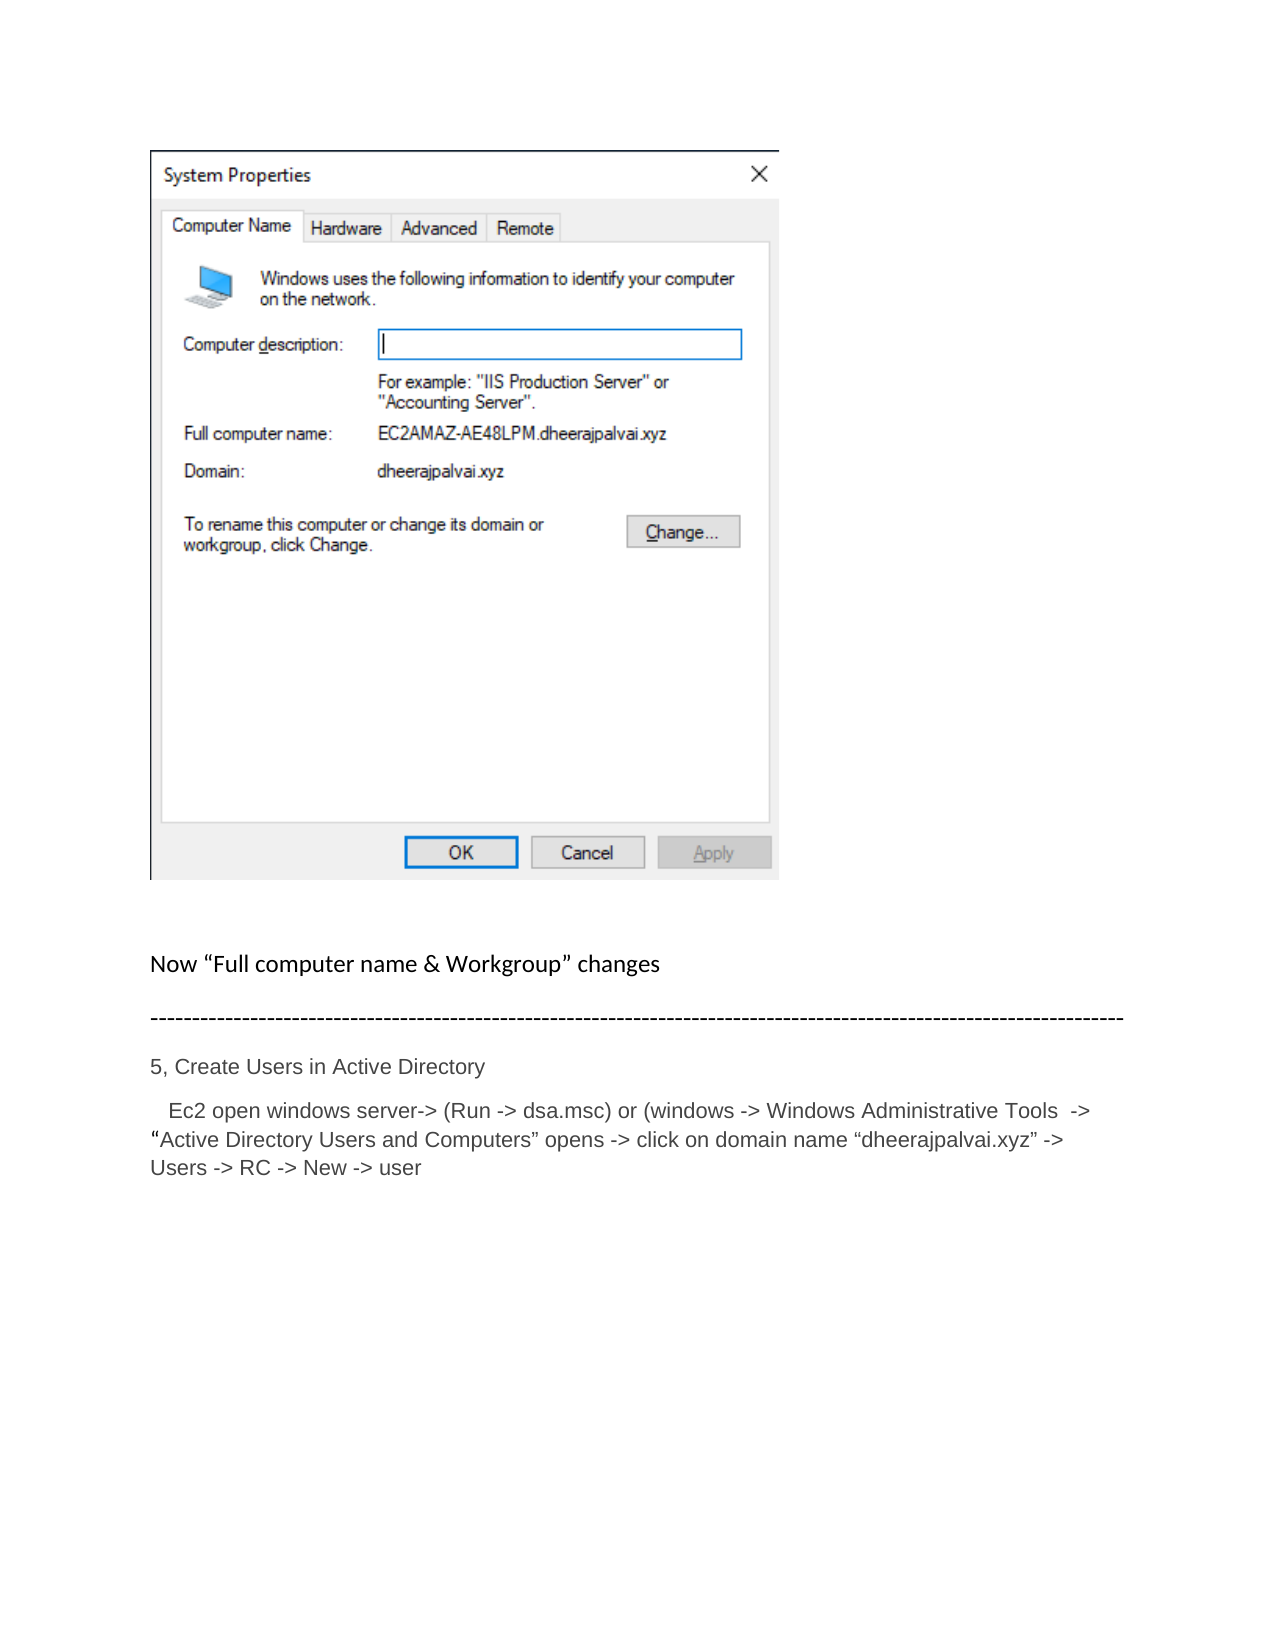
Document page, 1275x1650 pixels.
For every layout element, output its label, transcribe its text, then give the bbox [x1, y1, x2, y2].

text Ec2 open windows server-> (Run -> dsa.msc) or (windows -> Windows Administrative Tools -> “Active Directory Users and Computers” opens -> click on domain name “dheerajpalvai.xyz” -> Users -> RC -> New -> user [150, 1098, 1125, 1180]
text Now “Full computer name & Workgroup” changes [150, 948, 1125, 978]
picture [150, 150, 780, 880]
text 5, Create Users in Active Directory [150, 1054, 1125, 1079]
text --------------------------------------------------------------------------------------------------------------------- [150, 998, 1125, 1030]
